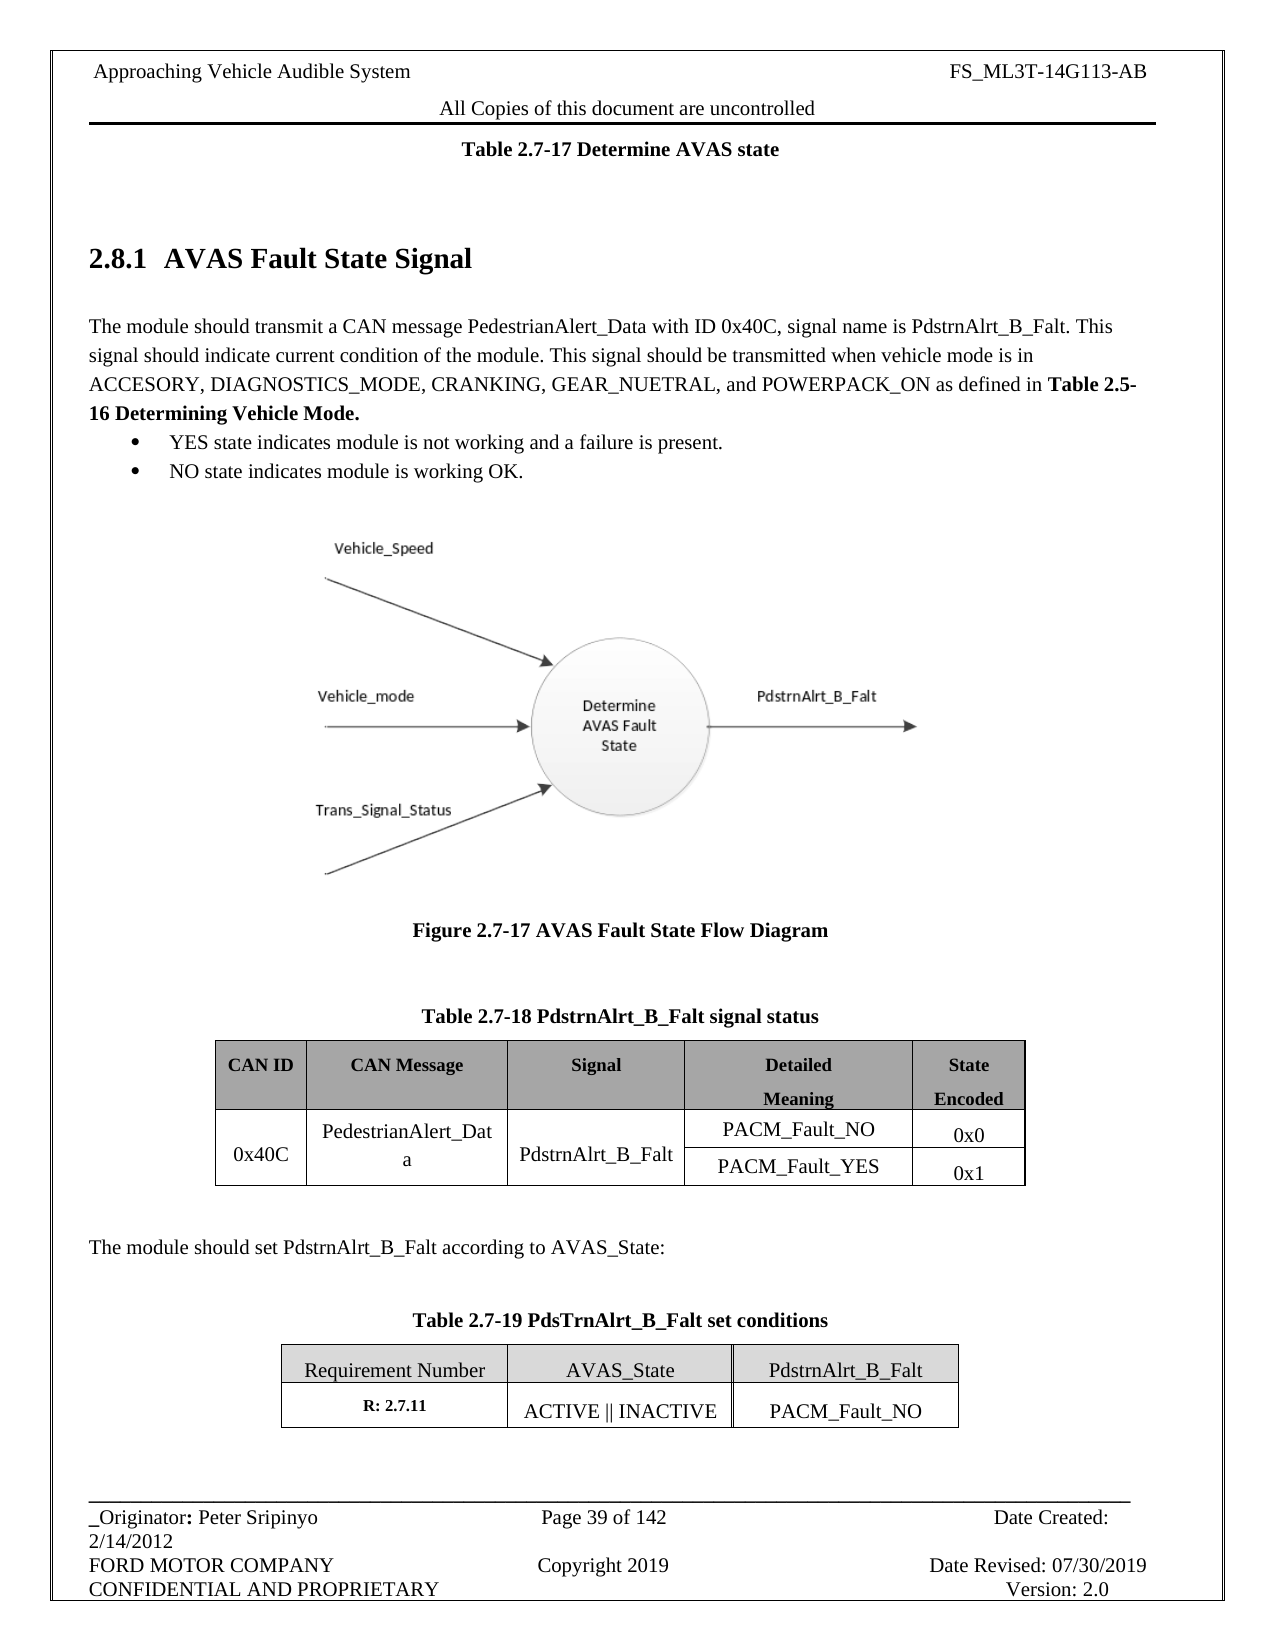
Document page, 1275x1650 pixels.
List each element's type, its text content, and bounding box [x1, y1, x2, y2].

table_cell PACM_Fault_NO [734, 1383, 958, 1427]
table_header Signal [508, 1041, 684, 1109]
table_cell PedestrianAlert_Data [307, 1110, 507, 1184]
table_cell 0x1 [913, 1148, 1024, 1184]
list YES state indicates module is not working and a failure is present. [132, 430, 1152, 454]
table_header State Encoded [913, 1041, 1024, 1109]
table_header Requirement Number [282, 1345, 507, 1382]
table_cell 0x40C [216, 1110, 306, 1184]
table_header CAN Message [307, 1041, 507, 1109]
table_cell ACTIVE || INACTIVE [508, 1383, 731, 1427]
list NO state indicates module is working OK. [132, 459, 1152, 483]
table_cell PdstrnAlrt_B_Falt [508, 1110, 684, 1184]
subtitle AVAS Fault State Signal [89, 242, 1152, 275]
table_header Detailed Meaning [685, 1041, 912, 1109]
text The module should set PdstrnAlrt_B_Falt according to AVAS_State: [89, 1234, 1152, 1259]
table_header CAN ID [216, 1041, 306, 1109]
table_header PdstrnAlrt_B_Falt [734, 1345, 958, 1382]
table_cell PACM_Fault_NO [685, 1110, 912, 1147]
table_header AVAS_State [508, 1345, 731, 1382]
table_cell PACM_Fault_YES [685, 1148, 912, 1184]
table_cell 0x0 [913, 1110, 1024, 1147]
